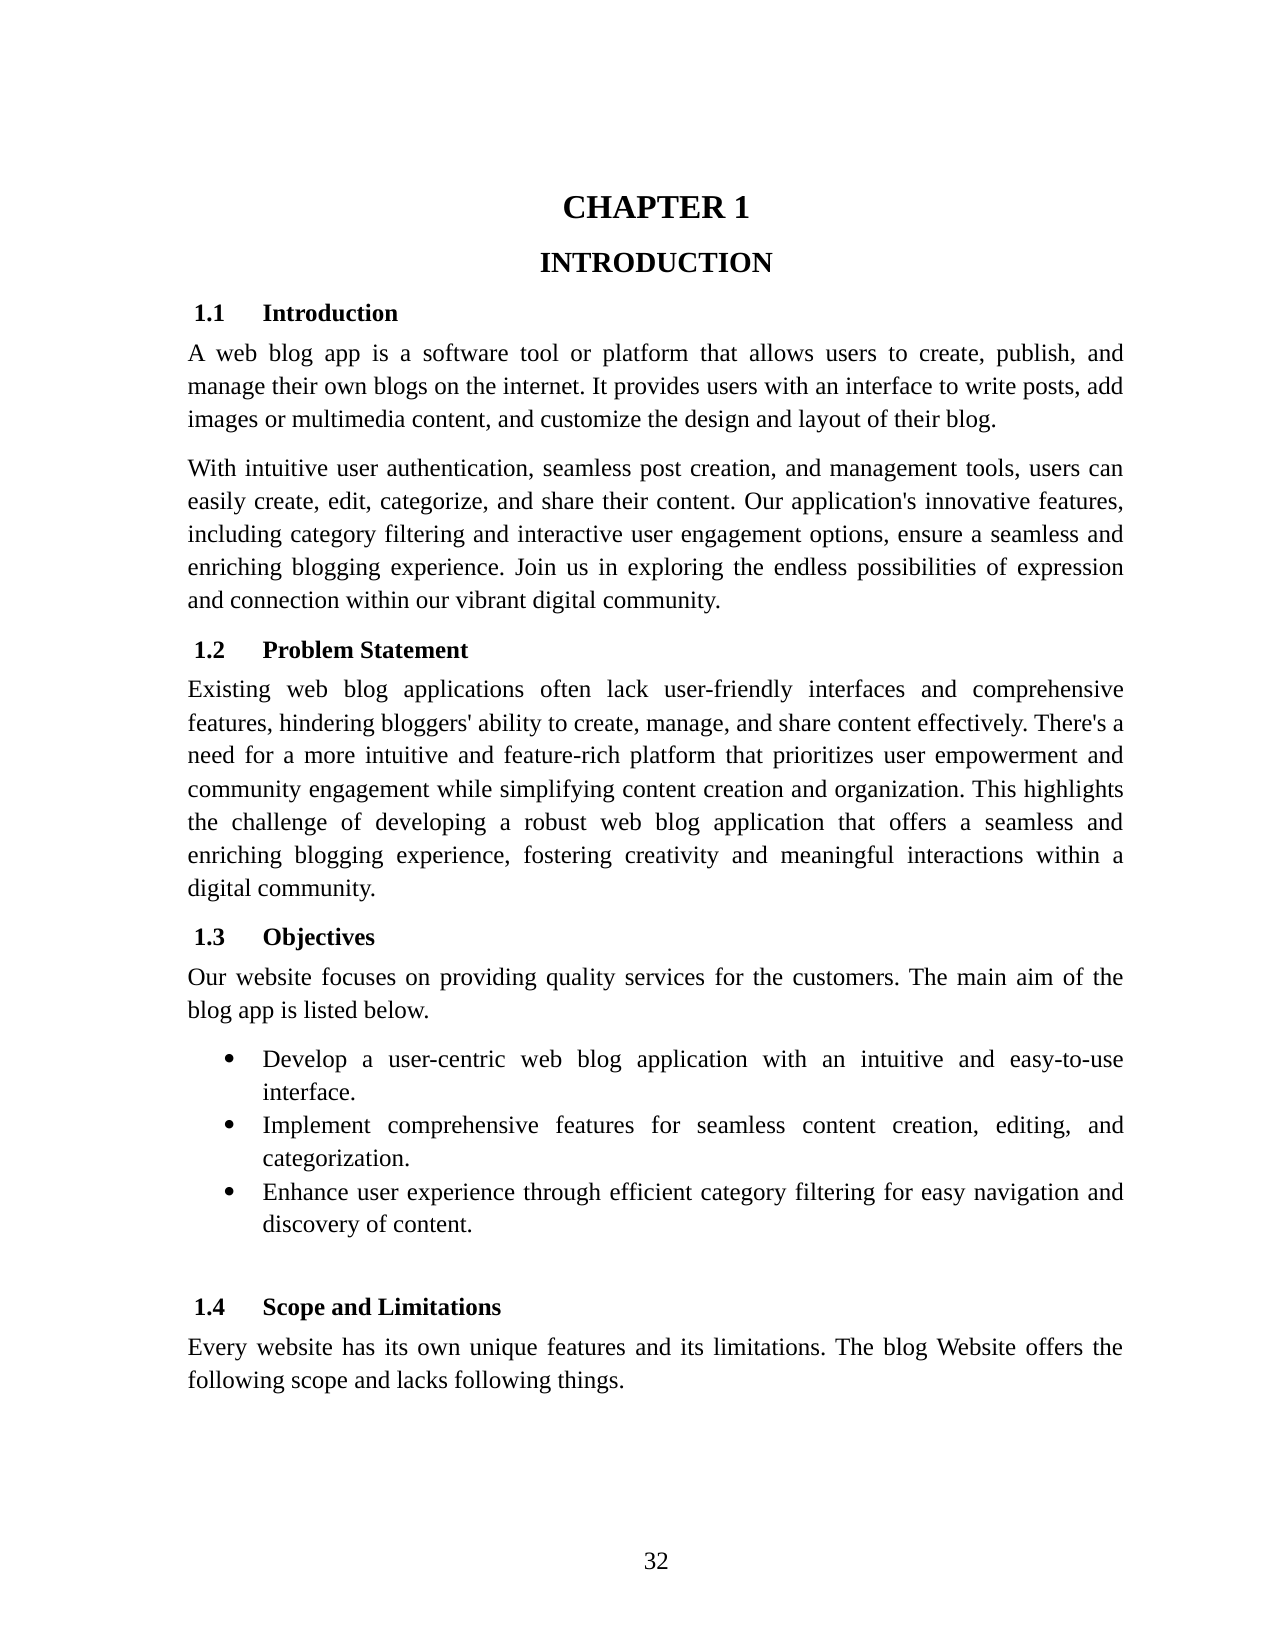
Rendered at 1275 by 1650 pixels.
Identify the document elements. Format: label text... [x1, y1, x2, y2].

subtitle INTRODUCTION [187, 246, 1125, 279]
text Existing web blog applications often lack user-friendly interfaces and comprehensive features, hindering bloggers' ability to create, manage, and share content effectively. There's a need for a more intuitive and feature-rich platform that prioritizes user empowerment and community engagement while simplifying content creation and organization. This highlights the challenge of developing a robust web blog application that offers a seamless and enriching blogging experience, fostering creativity and meaningful interactions within a digital community. [187, 674, 1125, 901]
subtitle Objectives [225, 922, 1125, 951]
subtitle Scope and Limitations [225, 1292, 1125, 1321]
text Our website focuses on providing quality services for the customers. The main aim of the blog app is listed below. [187, 962, 1125, 1023]
list Develop a user-centric web blog application with an intuitive and easy-to-use interface. [225, 1044, 1125, 1106]
list Enhance user experience through efficient category filtering for easy navigation and discovery of content. [225, 1177, 1125, 1238]
subtitle Introduction [225, 298, 1125, 327]
subtitle CHAPTER 1 [187, 187, 1125, 226]
subtitle Problem Statement [225, 635, 1125, 664]
list Implement comprehensive features for seamless content creation, editing, and categorization. [225, 1111, 1125, 1172]
text Every website has its own unique features and its limitations. The blog Website offers the following scope and lacks following things. [187, 1332, 1125, 1393]
text With intuitive user authentication, seamless post creation, and management tools, users can easily create, edit, categorize, and share their content. Our application's innovative features, including category filtering and interactive user engagement options, ensure a seamless and enriching blogging experience. Join us in exploring the endless possibilities of expression and connection within our vibrant digital community. [187, 453, 1125, 614]
text A web blog app is a software tool or platform that allows users to create, publish, and manage their own blogs on the internet. It provides users with an interface to write posts, add images or multimedia content, and customize the design and layout of their blog. [187, 338, 1125, 432]
